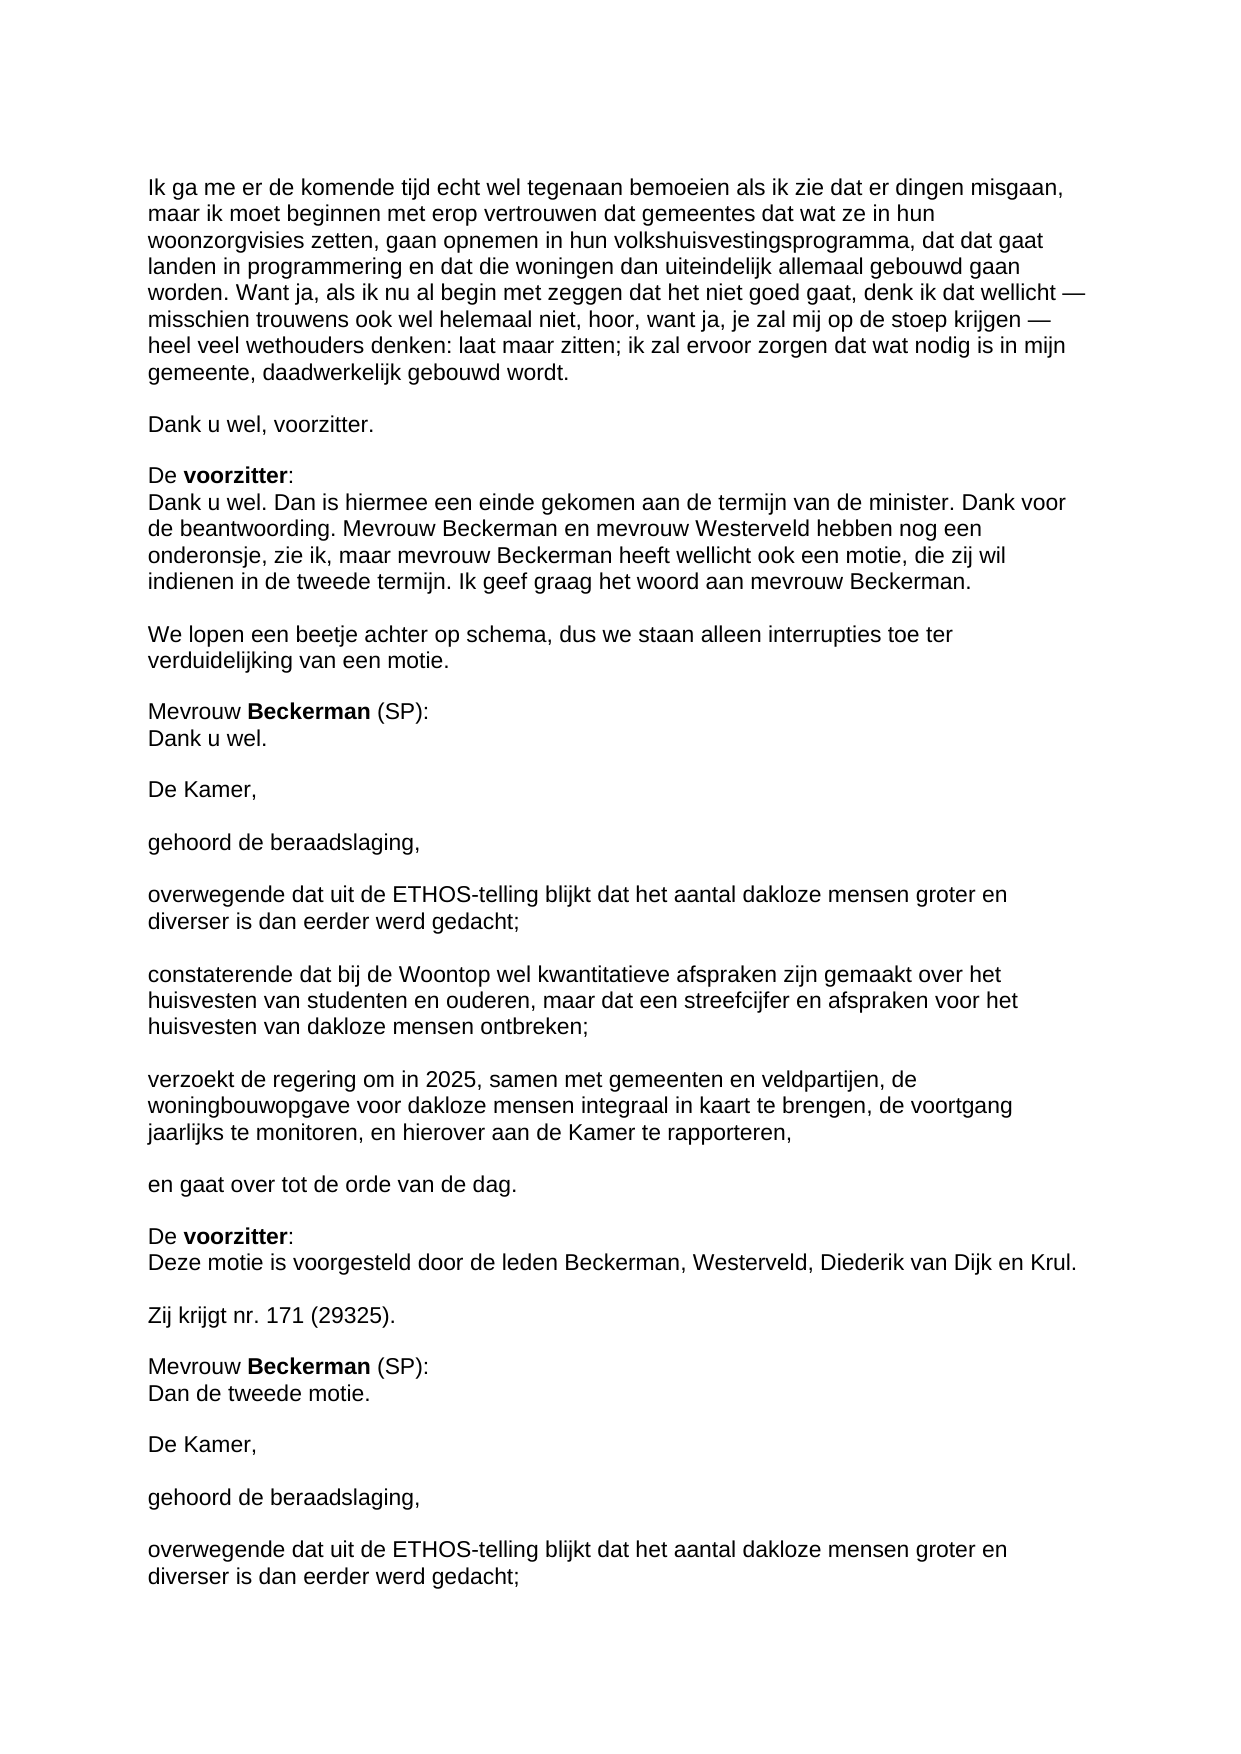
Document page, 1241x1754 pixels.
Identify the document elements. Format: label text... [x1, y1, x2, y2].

text De Kamer, gehoord de beraadslaging, overwegende dat uit de ETHOS-telling blijkt dat het aantal dakloze mensen groter en diverser is dan eerder werd gedacht; constaterende dat bij de Woontop wel kwantitatieve afspraken zijn gemaakt over het huisvesten van studenten en ouderen, maar dat een streefcijfer en afspraken voor het huisvesten van dakloze mensen ontbreken; verzoekt de regering om in 2025, samen met gemeenten en veldpartijen, de woningbouwopgave voor dakloze mensen integraal in kaart te brengen, de voortgang jaarlijks te monitoren, en hierover aan de Kamer te rapporteren, en gaat over tot de orde van de dag. [148, 776, 1093, 1198]
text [148, 1431, 1093, 1589]
text Mevrouw Beckerman (SP): Dank u wel. [148, 698, 1093, 751]
text De voorzitter: Deze motie is voorgesteld door de leden Beckerman, Westerveld, Diederik van Dijk en Krul. Zij krijgt nr. 171 (29325). [148, 1223, 1093, 1328]
text De voorzitter: Dank u wel. Dan is hiermee een einde gekomen aan de termijn van de minister. Dank voor de beantwoording. Mevrouw Beckerman en mevrouw Westerveld hebben nog een onderonsje, zie ik, maar mevrouw Beckerman heeft wellicht ook een motie, die zij wil indienen in de tweede termijn. Ik geef graag het woord aan mevrouw Beckerman. We lopen een beetje achter op schema, dus we staan alleen interrupties toe ter verduidelijking van een motie. [148, 462, 1093, 673]
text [148, 148, 1093, 437]
text Mevrouw Beckerman (SP): Dan de tweede motie. [148, 1353, 1093, 1406]
